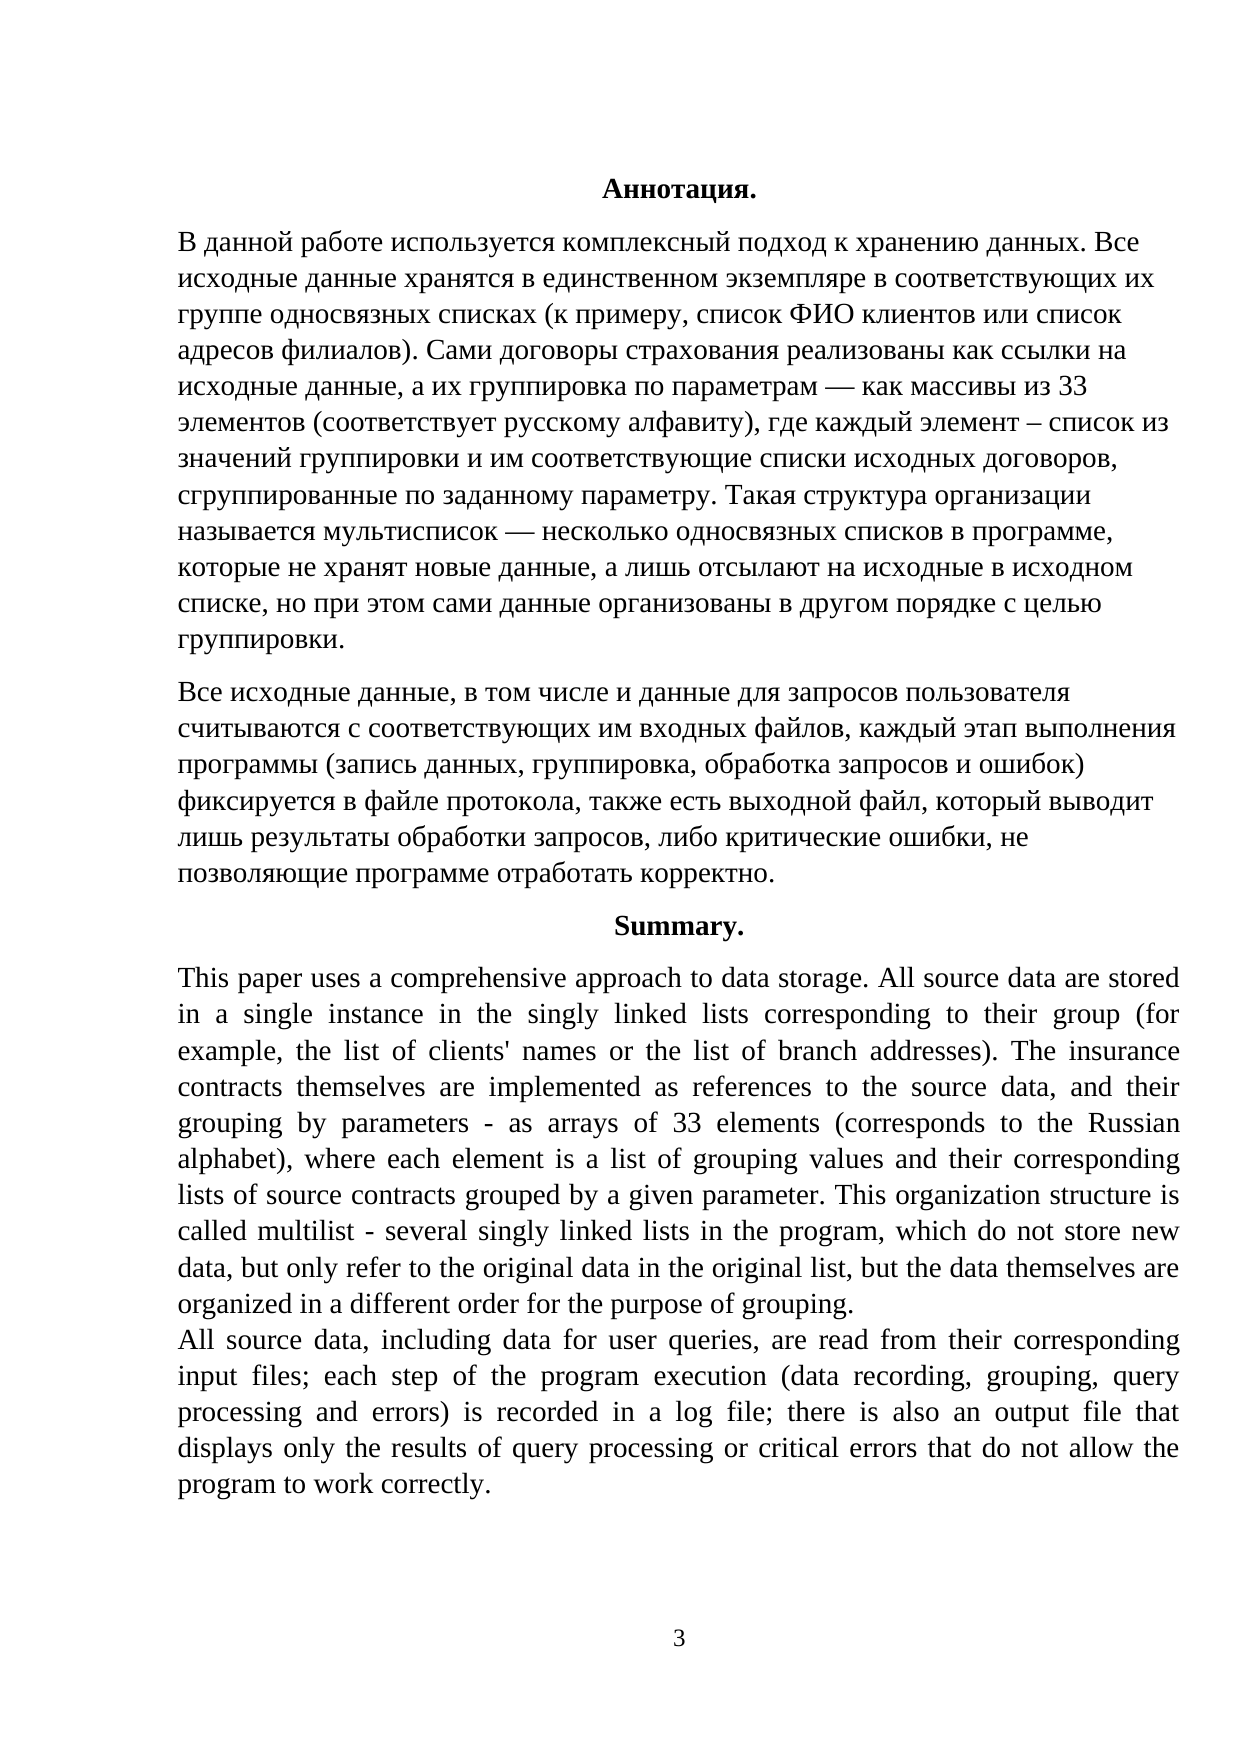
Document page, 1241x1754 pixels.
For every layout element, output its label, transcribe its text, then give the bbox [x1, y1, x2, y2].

text Все исходные данные, в том числе и данные для запросов пользователя считываются с соответствующих им входных файлов, каждый этап выполнения программы (запись данных, группировка, обработка запросов и ошибок) фиксируется в файле протокола, также есть выходной файл, который выводит лишь результаты обработки запросов, либо критические ошибки, не позволяющие программе отработать корректно. [177, 674, 1181, 888]
text This paper uses a comprehensive approach to data storage. All source data are stored in a single instance in the singly linked lists corresponding to their group (for example, the list of clients' names or the list of branch addresses). The insurance contracts themselves are implemented as references to the source data, and their grouping by parameters - as arrays of 33 elements (corresponds to the Russian alphabet), where each element is a list of grouping values and their corresponding lists of source contracts grouped by a given parameter. This organization structure is called multilist - several singly linked lists in the program, which do not store new data, but only refer to the original data in the original list, but the data themselves are organized in a different order for the purpose of grouping. [177, 961, 1181, 1319]
text Summary. [177, 908, 1181, 941]
text All source data, including data for user queries, are read from their corresponding input files; each step of the program execution (data recording, grouping, query processing and errors) is recorded in a log file; there is also an output file that displays only the results of query processing or critical errors that do not allow the program to work correctly. [177, 1322, 1181, 1500]
text Аннотация. [177, 171, 1181, 204]
text В данной работе используется комплексный подход к хранению данных. Все исходные данные хранятся в единственном экземпляре в соответствующих их группе односвязных списках (к примеру, список ФИО клиентов или список адресов филиалов). Сами договоры страхования реализованы как ссылки на исходные данные, а их группировка по параметрам — как массивы из 33 элементов (соответствует русскому алфавиту), где каждый элемент – список из значений группировки и им соответствующие списки исходных договоров, сгруппированные по заданному параметру. Такая структура организации называется мультисписок — несколько односвязных списков в программе, которые не хранят новые данные, а лишь отсылают на исходные в исходном списке, но при этом сами данные организованы в другом порядке с целью группировки. [177, 224, 1181, 655]
